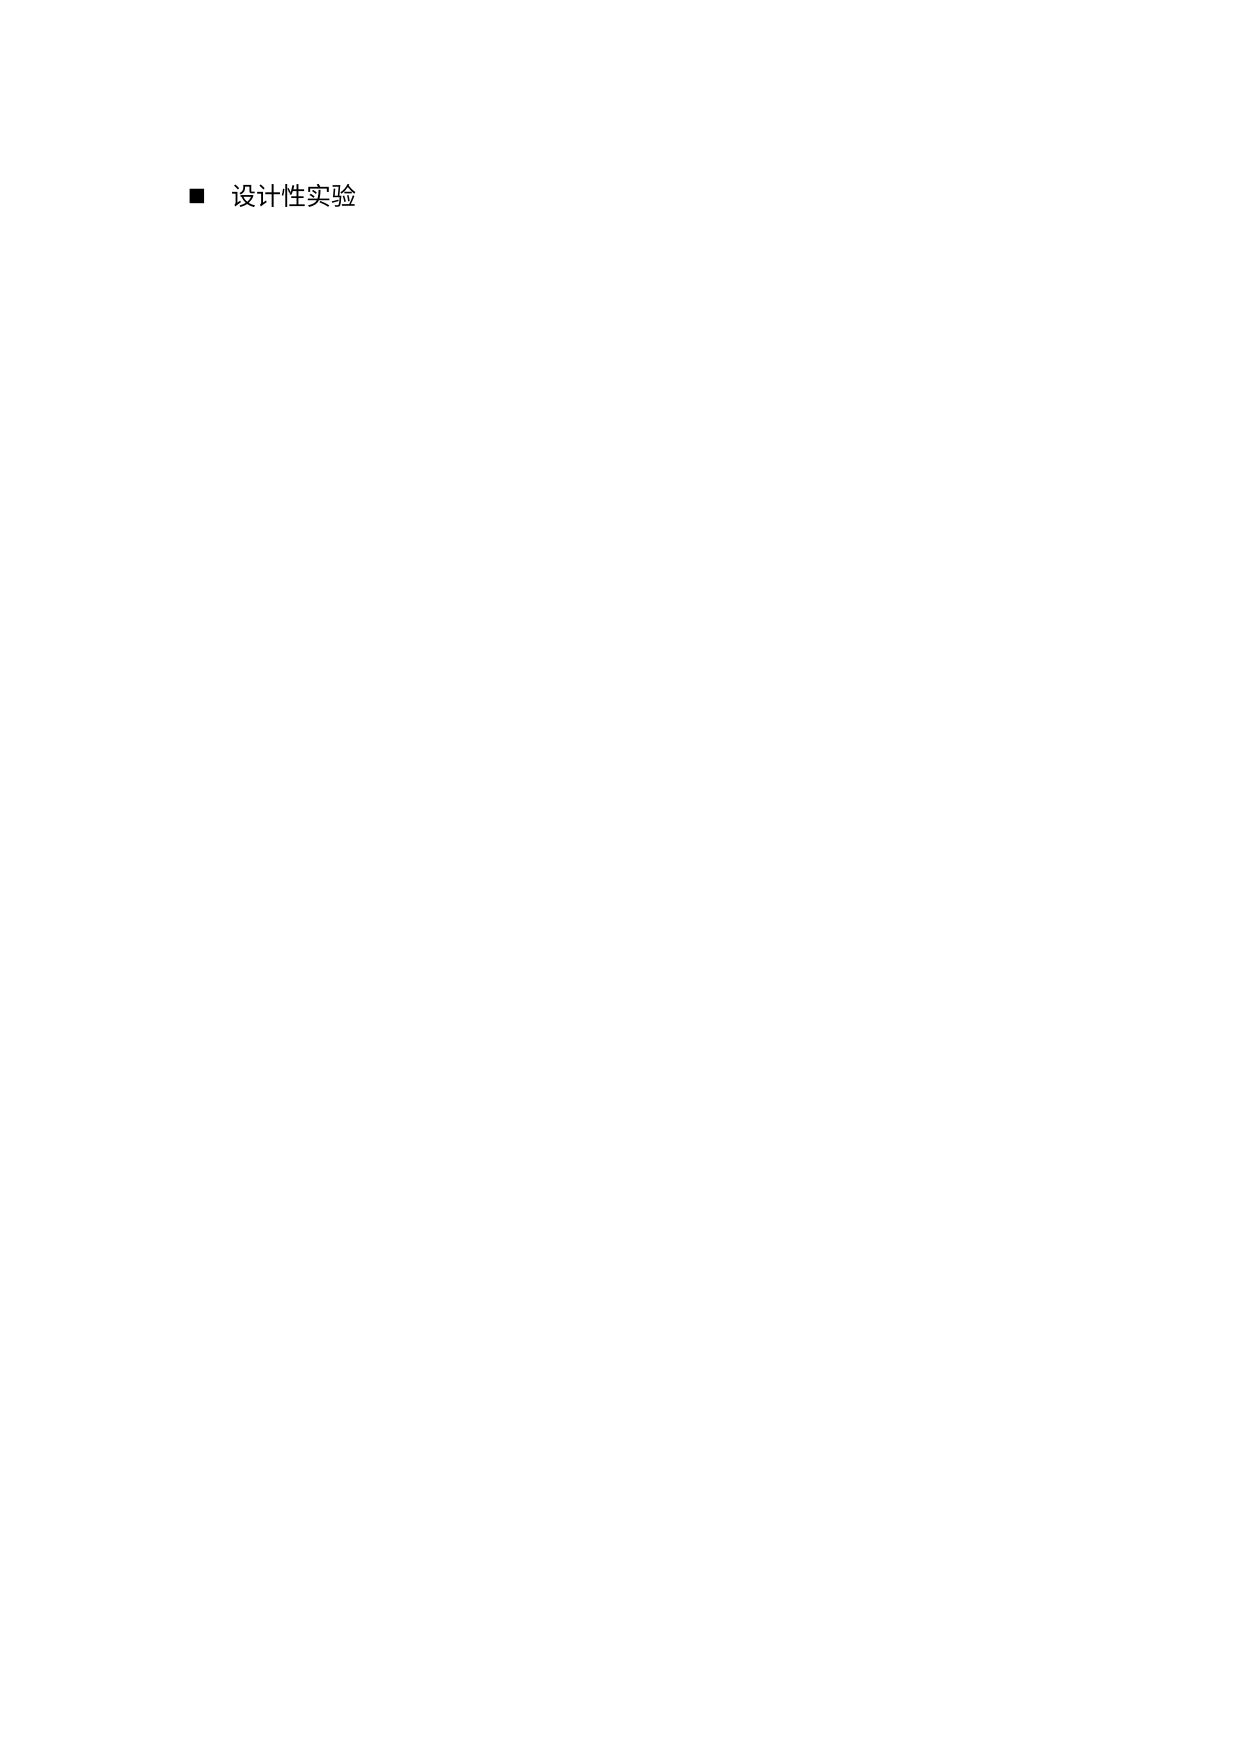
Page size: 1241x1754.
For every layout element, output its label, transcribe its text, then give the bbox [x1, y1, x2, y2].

list 设计性实验 [187, 162, 1053, 227]
